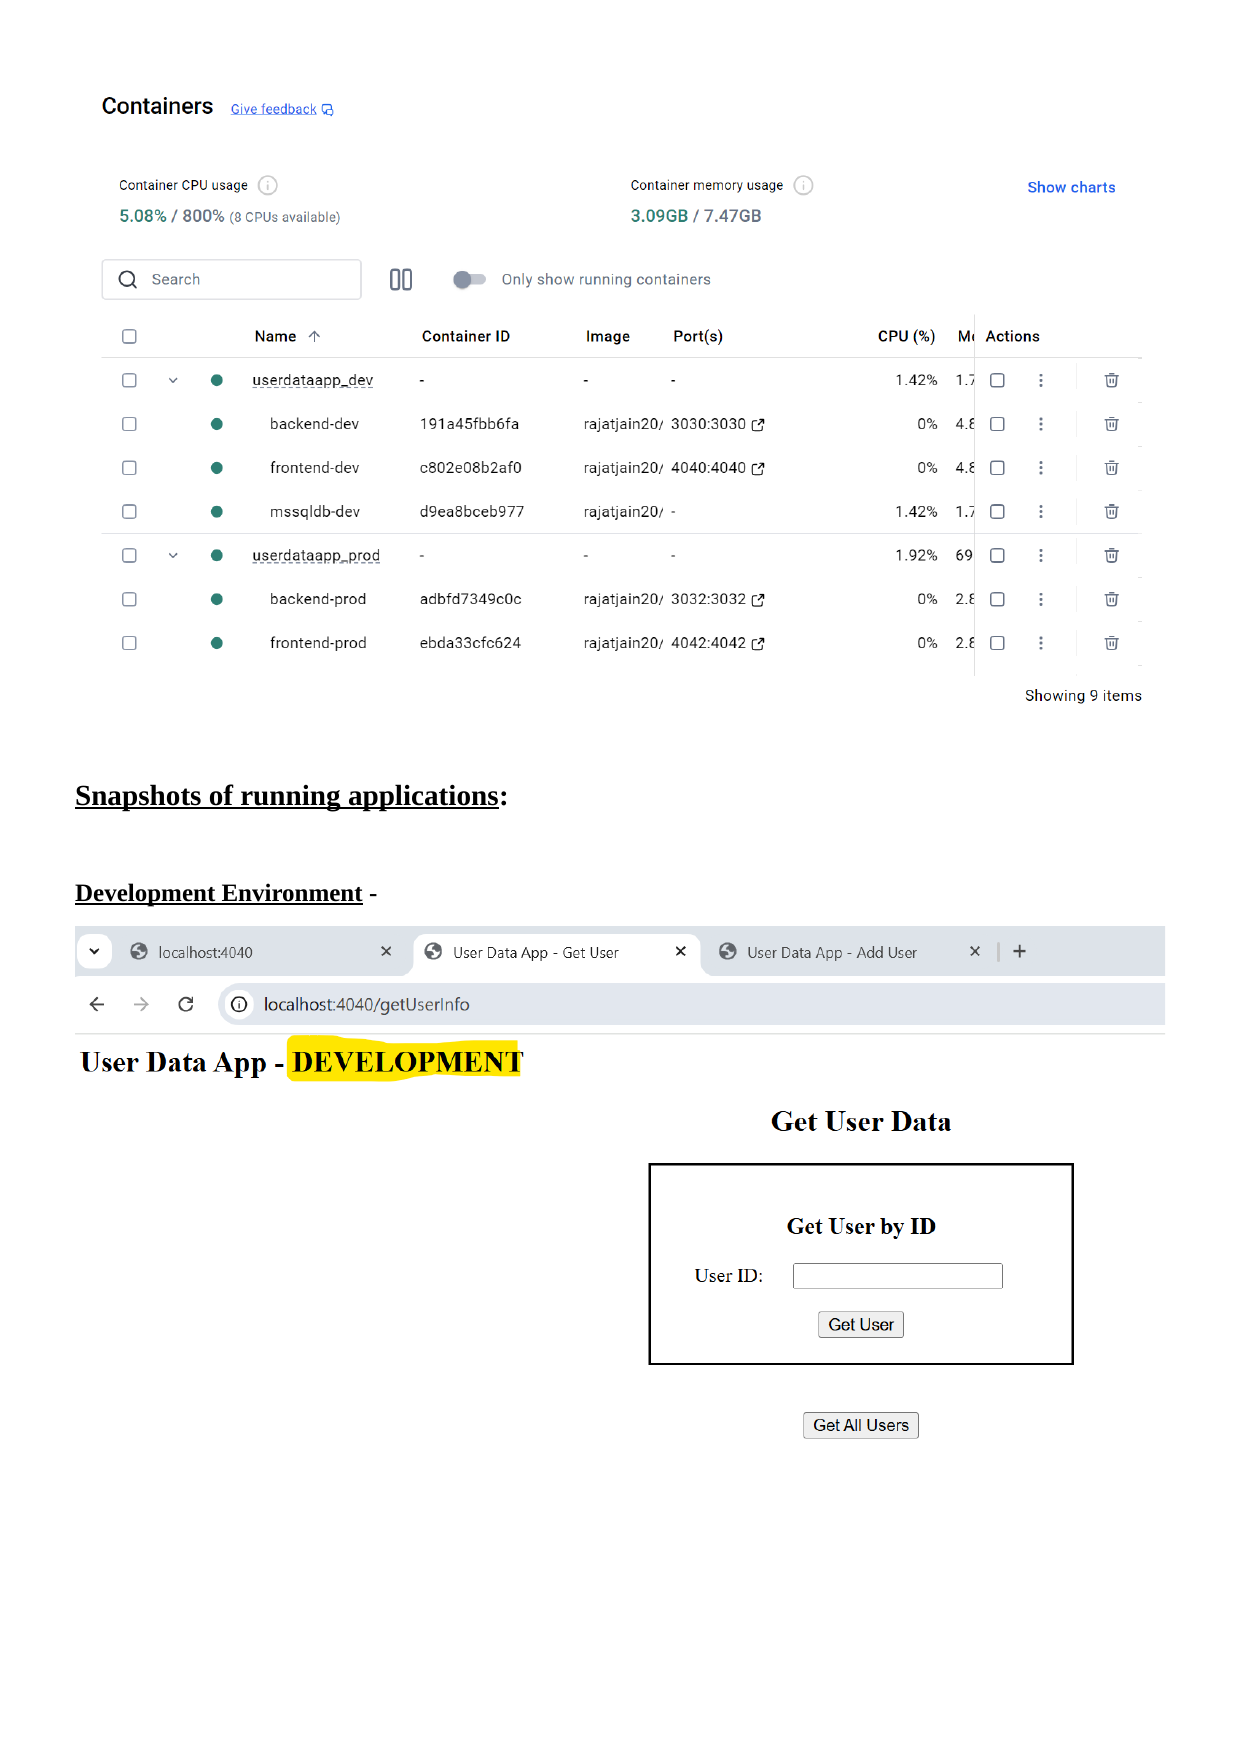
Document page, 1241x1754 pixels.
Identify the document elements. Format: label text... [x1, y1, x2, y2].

text Development Environment - [75, 878, 1165, 907]
text Snapshots of running applications: [75, 778, 1165, 812]
picture [75, 926, 1166, 1481]
picture [75, 75, 1166, 712]
